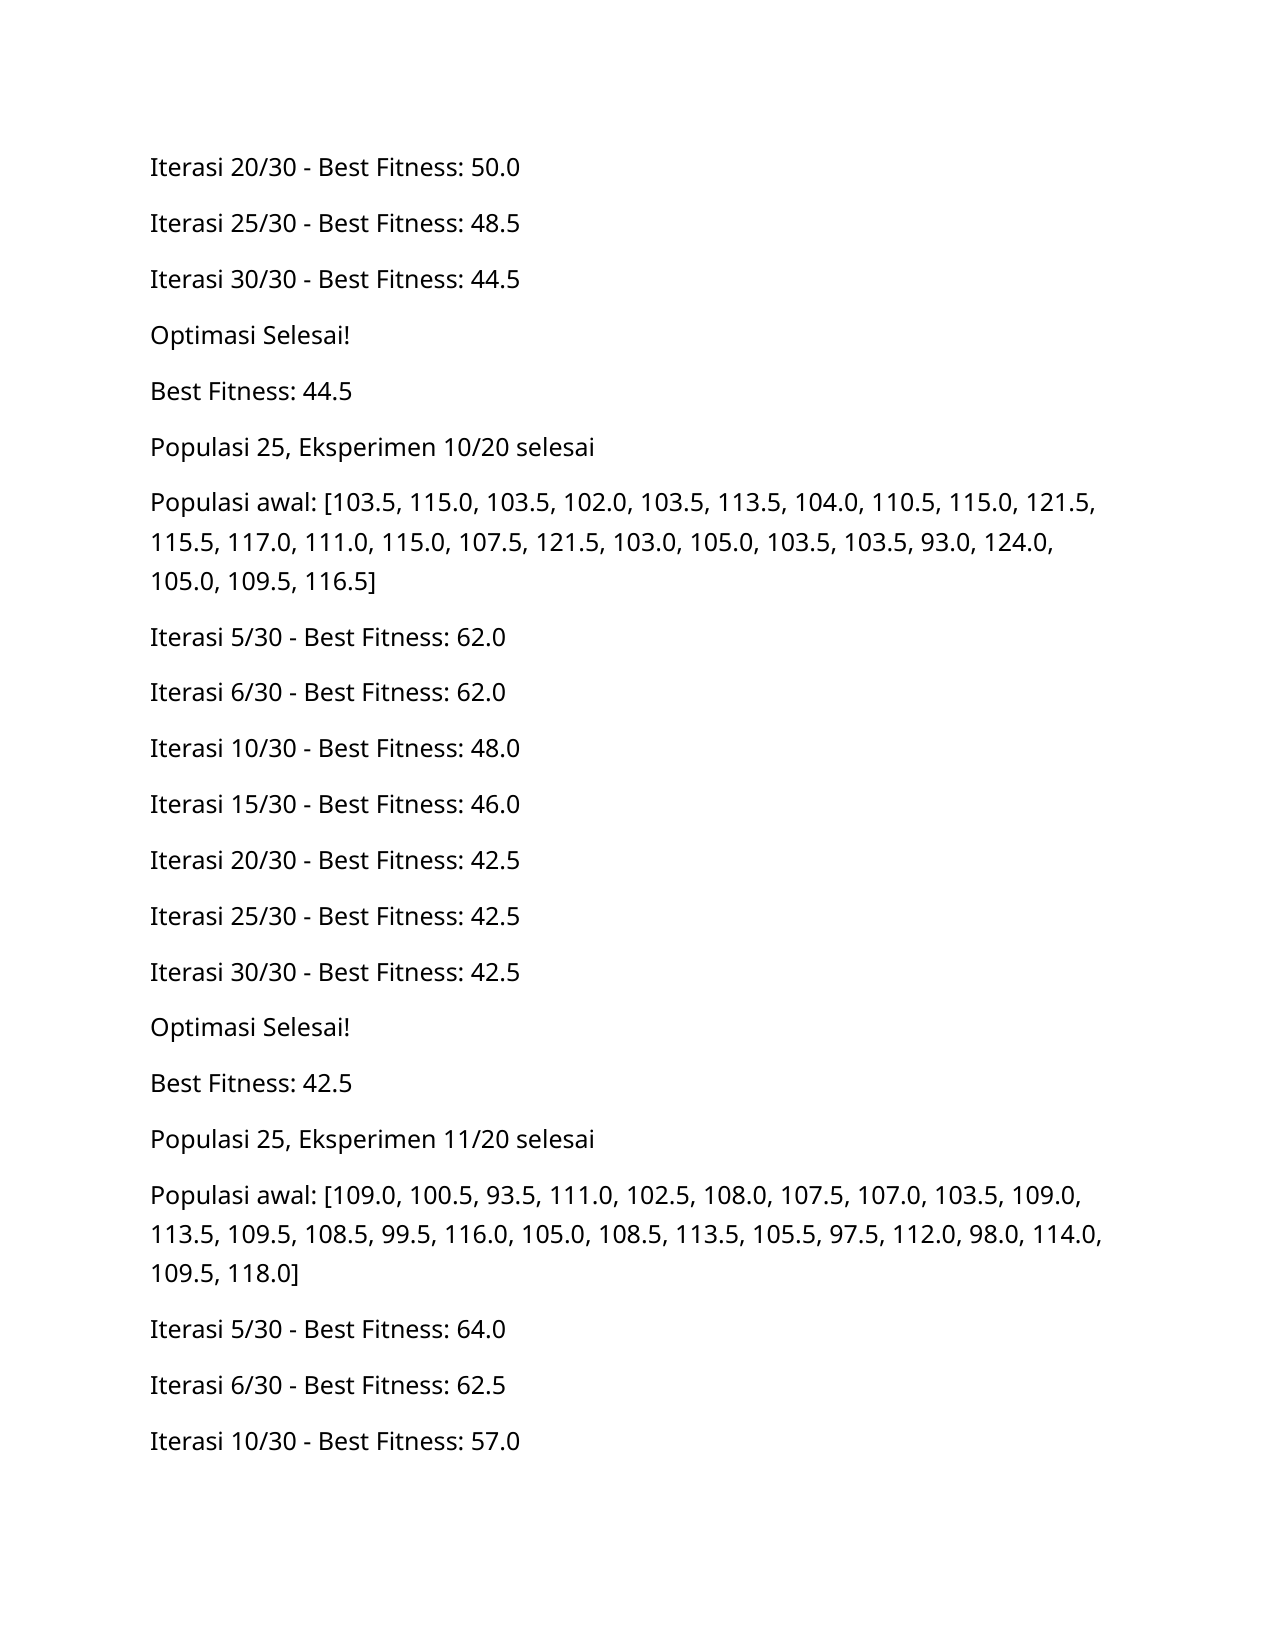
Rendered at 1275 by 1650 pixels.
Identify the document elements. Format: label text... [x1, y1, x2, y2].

text Optimasi Selesai! [150, 1010, 1125, 1044]
text Populasi 25, Eksperimen 11/20 selesai [150, 1122, 1125, 1156]
text Iterasi 6/30 - Best Fitness: 62.5 [150, 1367, 1125, 1402]
text Populasi awal: [103.5, 115.0, 103.5, 102.0, 103.5, 113.5, 104.0, 110.5, 115.0, 121.5, 115.5, 117.0, 111.0, 115.0, 107.5, 121.5, 103.0, 105.0, 103.5, 103.5, 93.0, 124.0, 105.0, 109.5, 116.5] [150, 485, 1125, 597]
text Optimasi Selesai! [150, 317, 1125, 352]
text Iterasi 10/30 - Best Fitness: 48.0 [150, 731, 1125, 765]
text Iterasi 25/30 - Best Fitness: 48.5 [150, 206, 1125, 240]
text Iterasi 10/30 - Best Fitness: 57.0 [150, 1423, 1125, 1457]
text Best Fitness: 44.5 [150, 373, 1125, 407]
text Iterasi 25/30 - Best Fitness: 42.5 [150, 898, 1125, 932]
text Iterasi 6/30 - Best Fitness: 62.0 [150, 675, 1125, 709]
text Populasi 25, Eksperimen 10/20 selesai [150, 429, 1125, 463]
text Iterasi 30/30 - Best Fitness: 44.5 [150, 262, 1125, 296]
text Iterasi 15/30 - Best Fitness: 46.0 [150, 787, 1125, 821]
text Iterasi 20/30 - Best Fitness: 42.5 [150, 842, 1125, 877]
text Populasi awal: [109.0, 100.5, 93.5, 111.0, 102.5, 108.0, 107.5, 107.0, 103.5, 109.0, 113.5, 109.5, 108.5, 99.5, 116.0, 105.0, 108.5, 113.5, 105.5, 97.5, 112.0, 98.0, 114.0, 109.5, 118.0] [150, 1177, 1125, 1290]
text Iterasi 5/30 - Best Fitness: 64.0 [150, 1312, 1125, 1346]
text Iterasi 30/30 - Best Fitness: 42.5 [150, 954, 1125, 988]
text Best Fitness: 42.5 [150, 1066, 1125, 1100]
text Iterasi 5/30 - Best Fitness: 62.0 [150, 619, 1125, 653]
text Iterasi 20/30 - Best Fitness: 50.0 [150, 150, 1125, 184]
